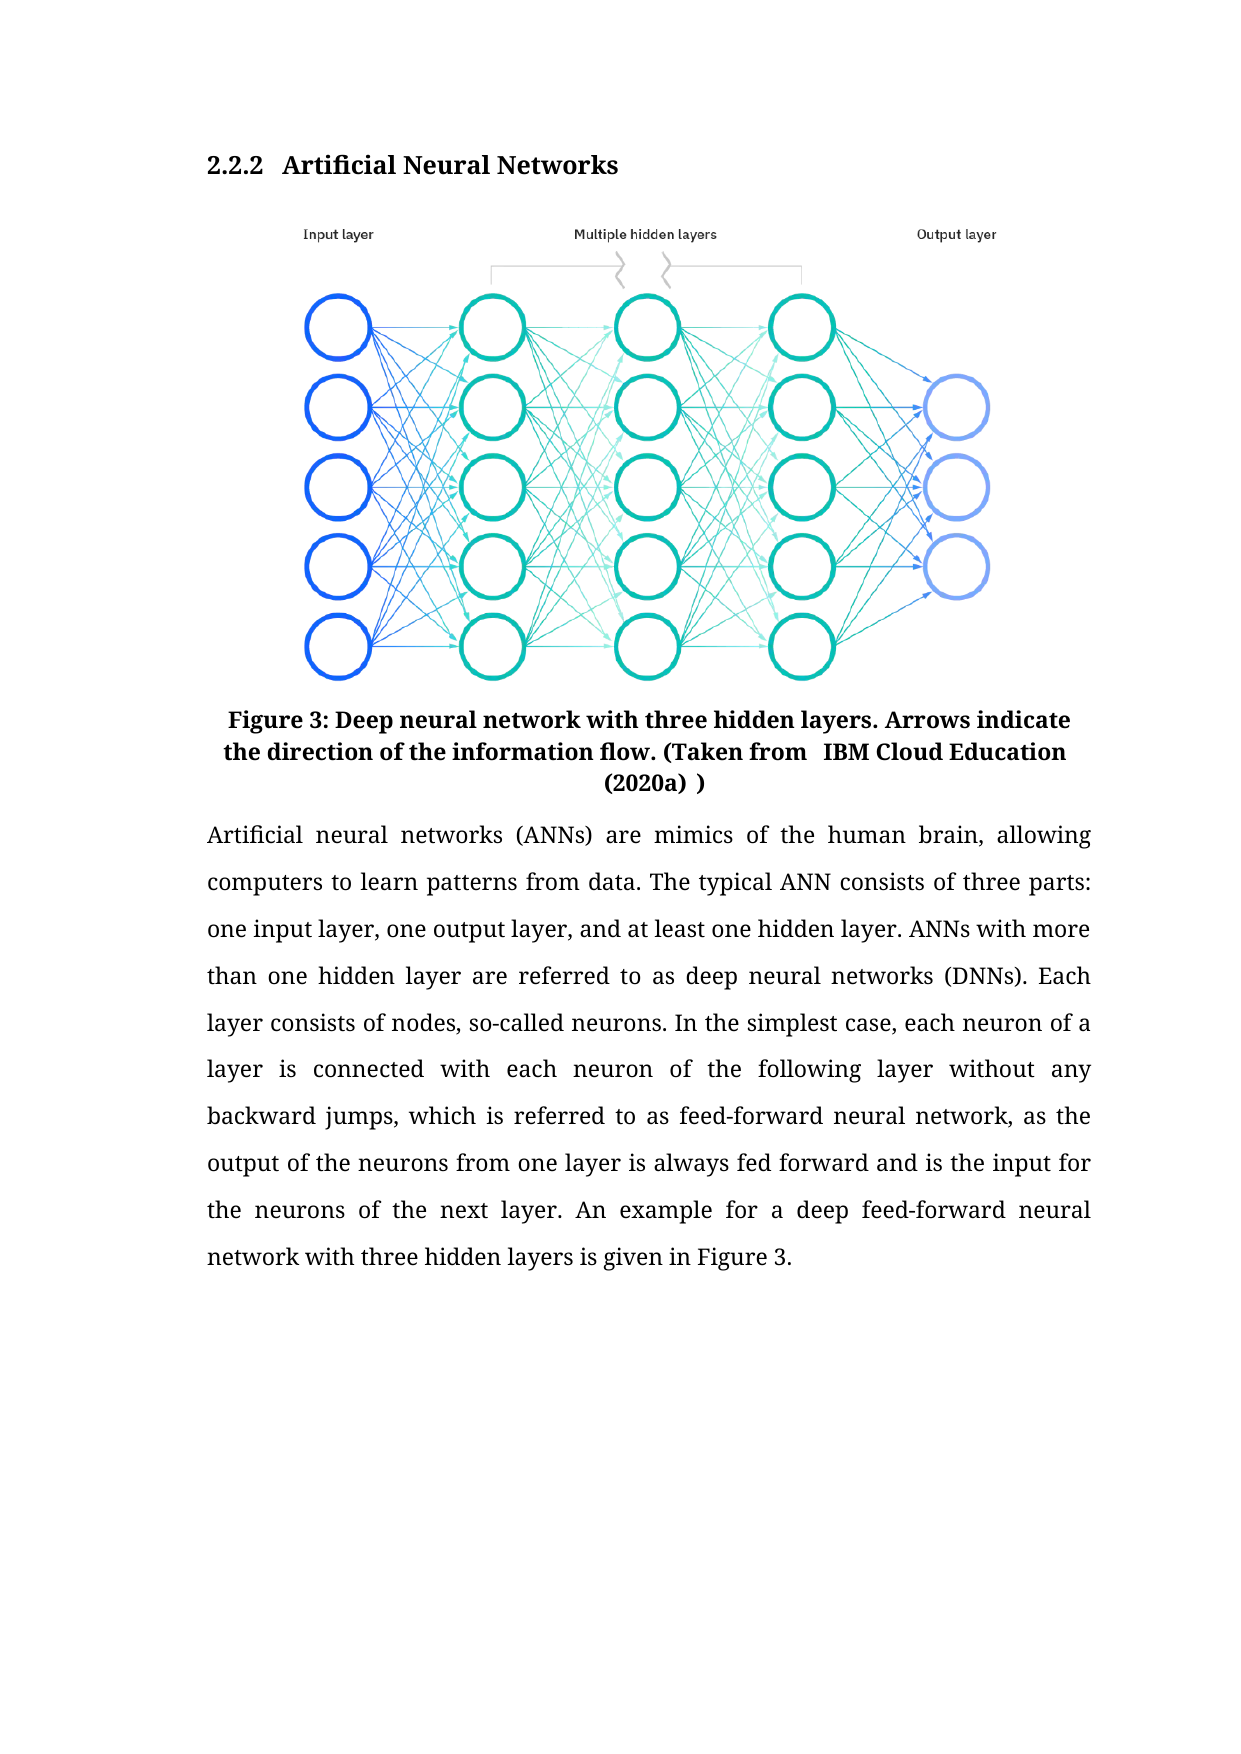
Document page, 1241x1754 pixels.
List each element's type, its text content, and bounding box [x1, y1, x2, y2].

text Figure 3: Deep neural network with three hidden layers. Arrows indicate the direction of the information flow. (Taken from ) [207, 704, 1092, 798]
text Artificial neural networks (ANNs) are mimics of the human brain, allowing computers to learn patterns from data. The typical ANN consists of three parts: one input layer, one output layer, and at least one hidden layer. ANNs with more than one hidden layer are referred to as deep neural networks (DNNs). Each layer consists of nodes, so-called neurons. In the simplest case, each neuron of a layer is connected with each neuron of the following layer without any backward jumps, which is referred to as feed-forward neural network, as the output of the neurons from one layer is always fed forward and is the input for the neurons of the next layer. An example for a deep feed-forward neural network with three hidden layers is given in Figure 3. [207, 819, 1092, 1272]
picture [298, 223, 1002, 689]
subtitle Artificial Neural Networks [207, 148, 1092, 182]
